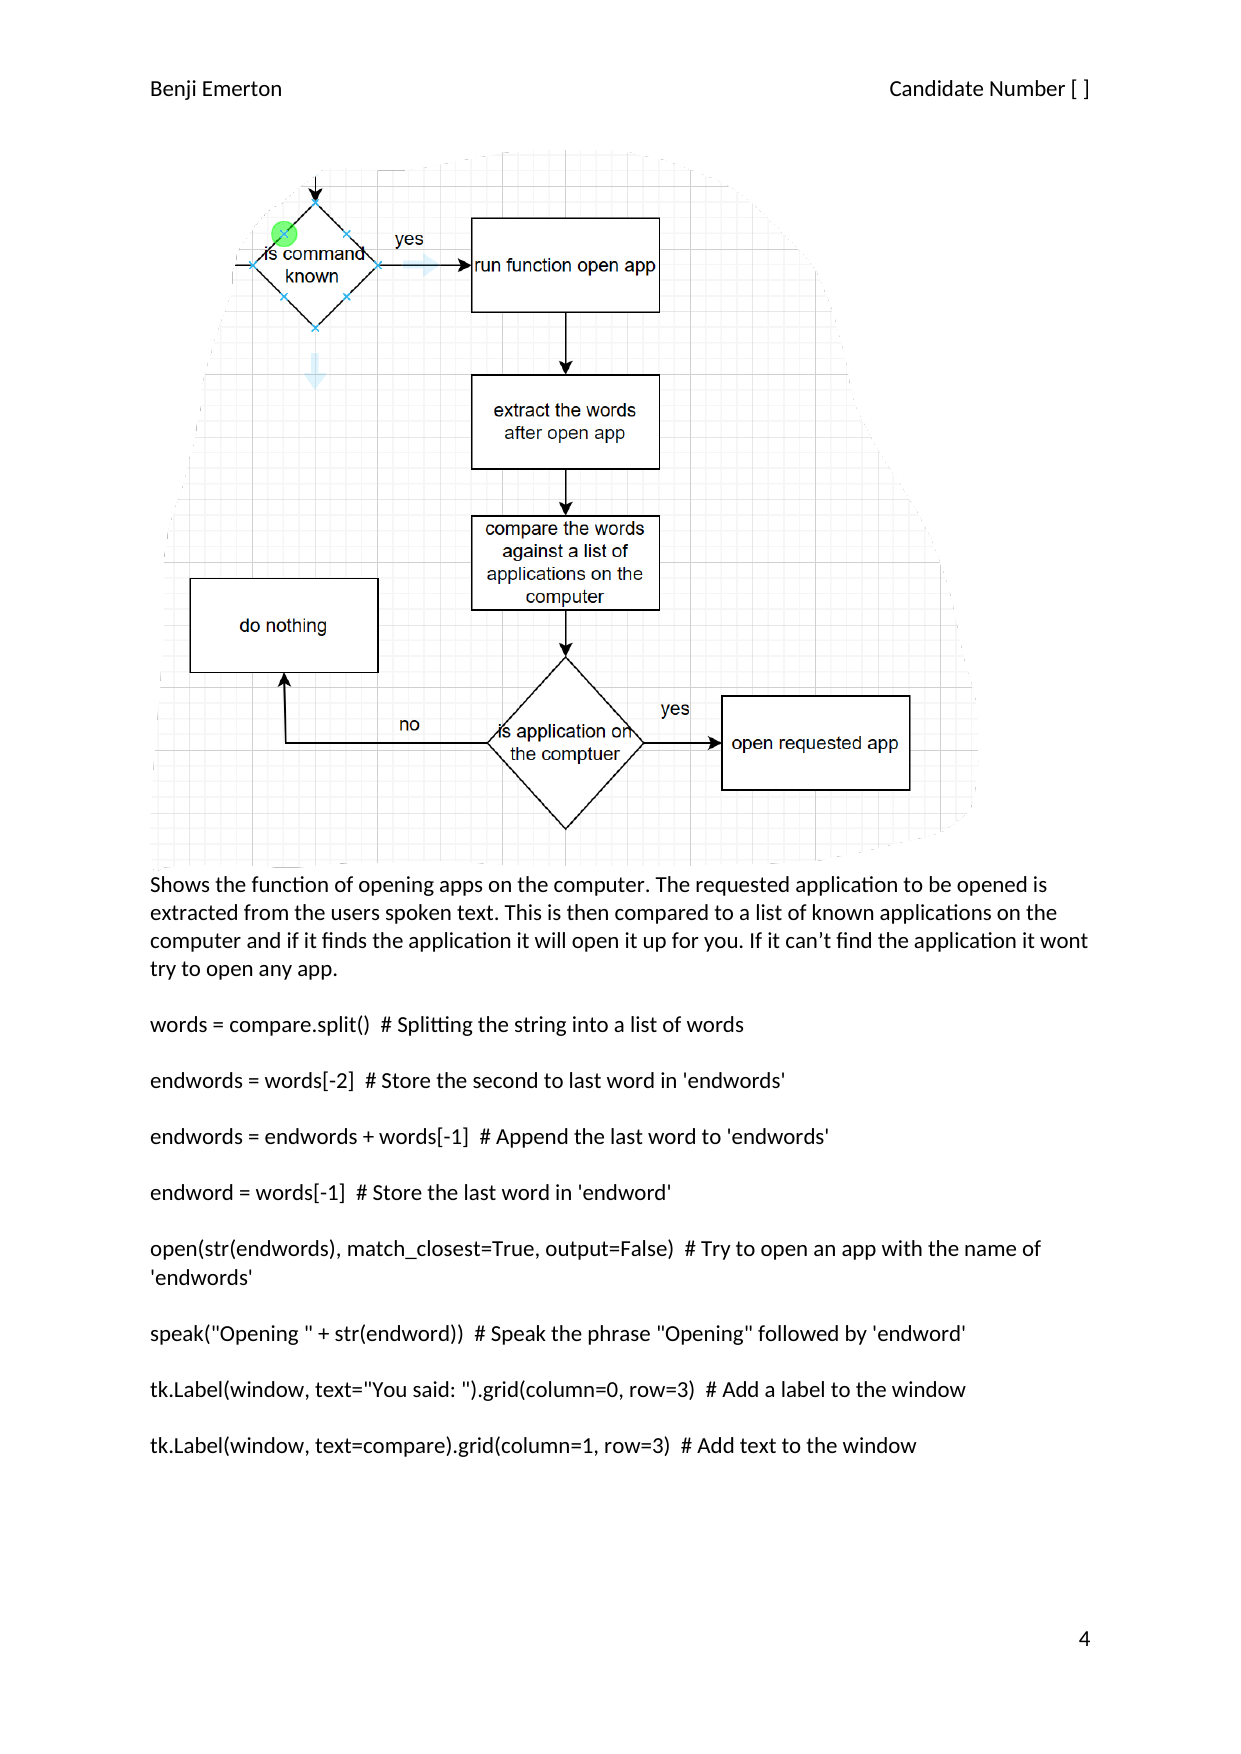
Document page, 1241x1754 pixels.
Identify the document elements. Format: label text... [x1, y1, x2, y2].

text speak("Opening " + str(endword)) # Speak the phrase "Opening" followed by 'endword' [150, 1319, 1090, 1347]
text words = compare.split() # Splitting the string into a list of words [150, 1010, 1090, 1038]
text open(str(endwords), match_closest=True, output=False) # Try to open an app with the name of 'endwords' [150, 1234, 1090, 1291]
text tk.Label(window, text="You said: ").grid(column=0, row=3) # Add a label to the window [150, 1375, 1090, 1403]
text Shows the function of opening apps on the computer. The requested application to be opened is extracted from the users spoken text. This is then compared to a list of known applications on the computer and if it finds the application it will open it up for you. If it can’t find the application it wont try to open any app. [150, 870, 1090, 982]
text endword = words[-1] # Store the last word in 'endword' [150, 1178, 1090, 1207]
text endwords = words[-2] # Store the second to last word in 'endwords' [150, 1066, 1090, 1094]
picture [150, 150, 979, 871]
text tk.Label(window, text=compare).grid(column=1, row=3) # Add text to the window [150, 1431, 1090, 1459]
text endwords = endwords + words[-1] # Append the last word to 'endwords' [150, 1122, 1090, 1151]
